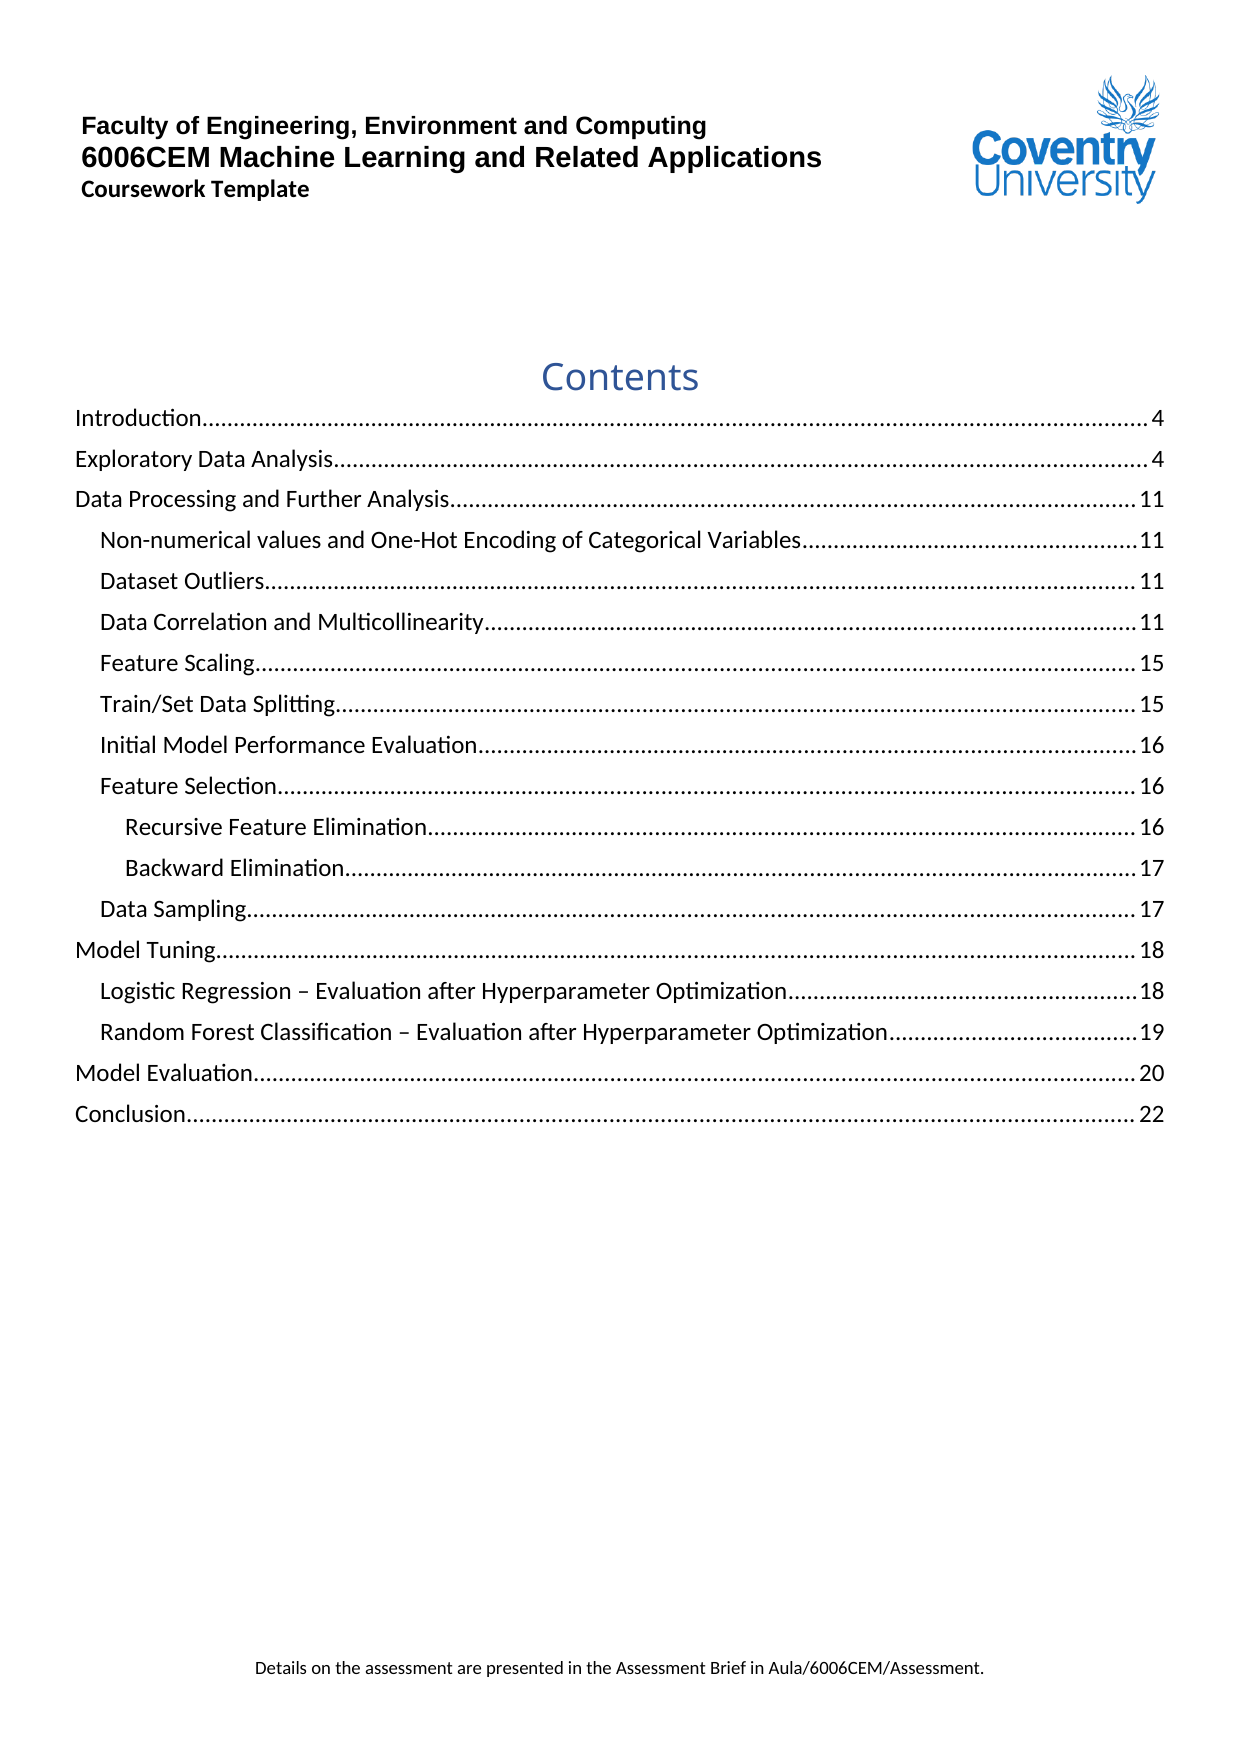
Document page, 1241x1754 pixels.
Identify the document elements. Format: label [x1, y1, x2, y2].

picture [972, 75, 1160, 204]
